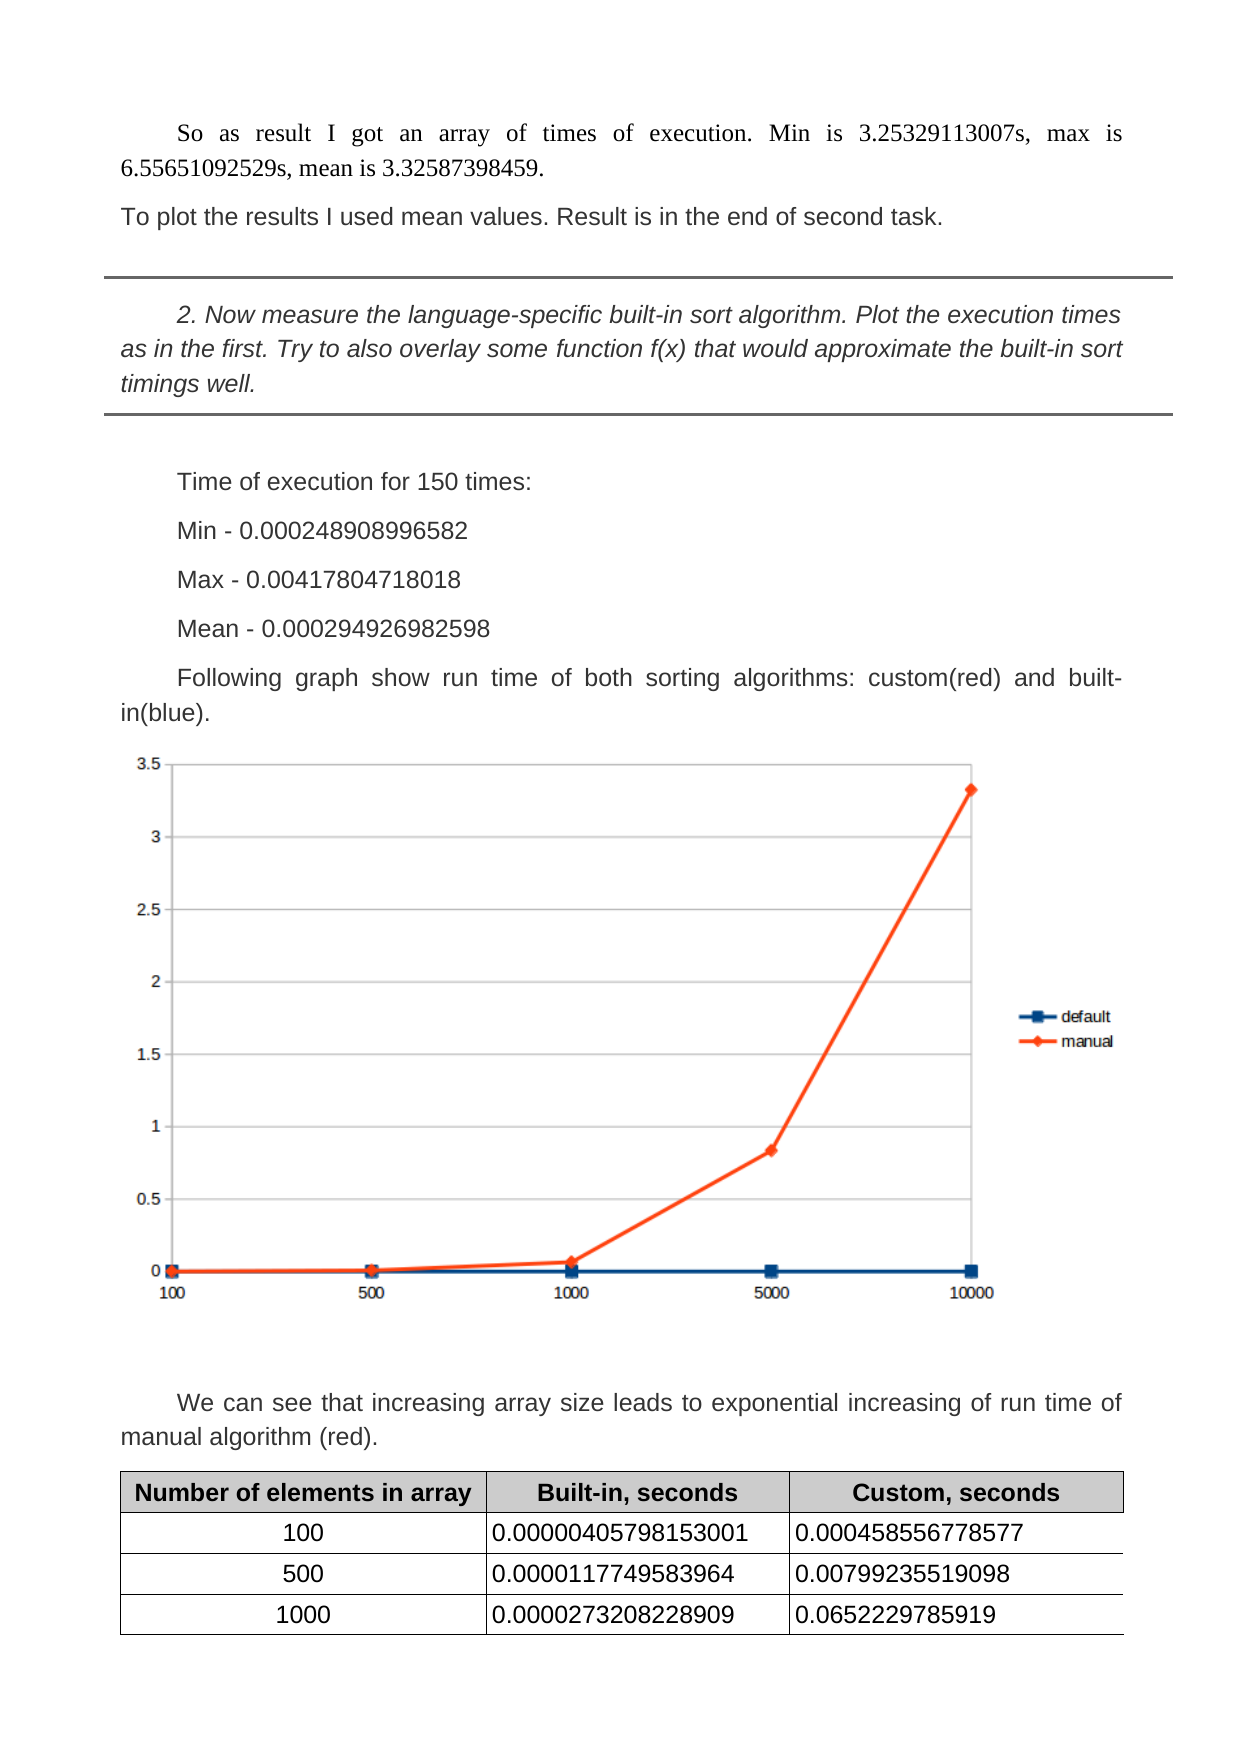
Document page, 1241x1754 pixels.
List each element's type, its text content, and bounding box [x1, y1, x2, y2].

table_header Number of elements in array [121, 1472, 486, 1512]
text To plot the results I used mean values. Result is in the end of second task. [120, 202, 1123, 230]
table_cell 100 [121, 1513, 486, 1553]
text Max - 0.00417804718018 [120, 565, 1123, 594]
table_cell 0.0000273208228909 [487, 1595, 789, 1634]
table_header Built-in, seconds [487, 1472, 789, 1512]
table_cell 500 [121, 1554, 486, 1593]
table_cell 0.000458556778577 [790, 1513, 1123, 1553]
text Following graph show run time of both sorting algorithms: custom(red) and built-in(blue). [120, 663, 1123, 726]
text Min - 0.000248908996582 [120, 516, 1123, 545]
text So as result I got an array of times of execution. Min is 3.25329113007s, max is 6.55651092529s, mean is 3.32587398459. [120, 118, 1123, 181]
table_header Custom, seconds [790, 1472, 1123, 1512]
table_cell 0.00000405798153001 [487, 1513, 789, 1553]
text Time of execution for 150 times: [120, 467, 1123, 496]
picture [120, 746, 1124, 1313]
table_cell 1000 [121, 1595, 486, 1634]
table_cell 0.0652229785919 [790, 1595, 1123, 1634]
table_cell 0.00799235519098 [790, 1554, 1123, 1593]
text Mean - 0.000294926982598 [120, 614, 1123, 643]
text We can see that increasing array size leads to exponential increasing of run time of manual algorithm (red). [120, 1388, 1123, 1451]
text 2. Now measure the language-specific built-in sort algorithm. Plot the execution times as in the first. Try to also overlay some function f(x) that would approximate the built-in sort timings well. [120, 300, 1123, 397]
table_cell 0.0000117749583964 [487, 1554, 789, 1593]
